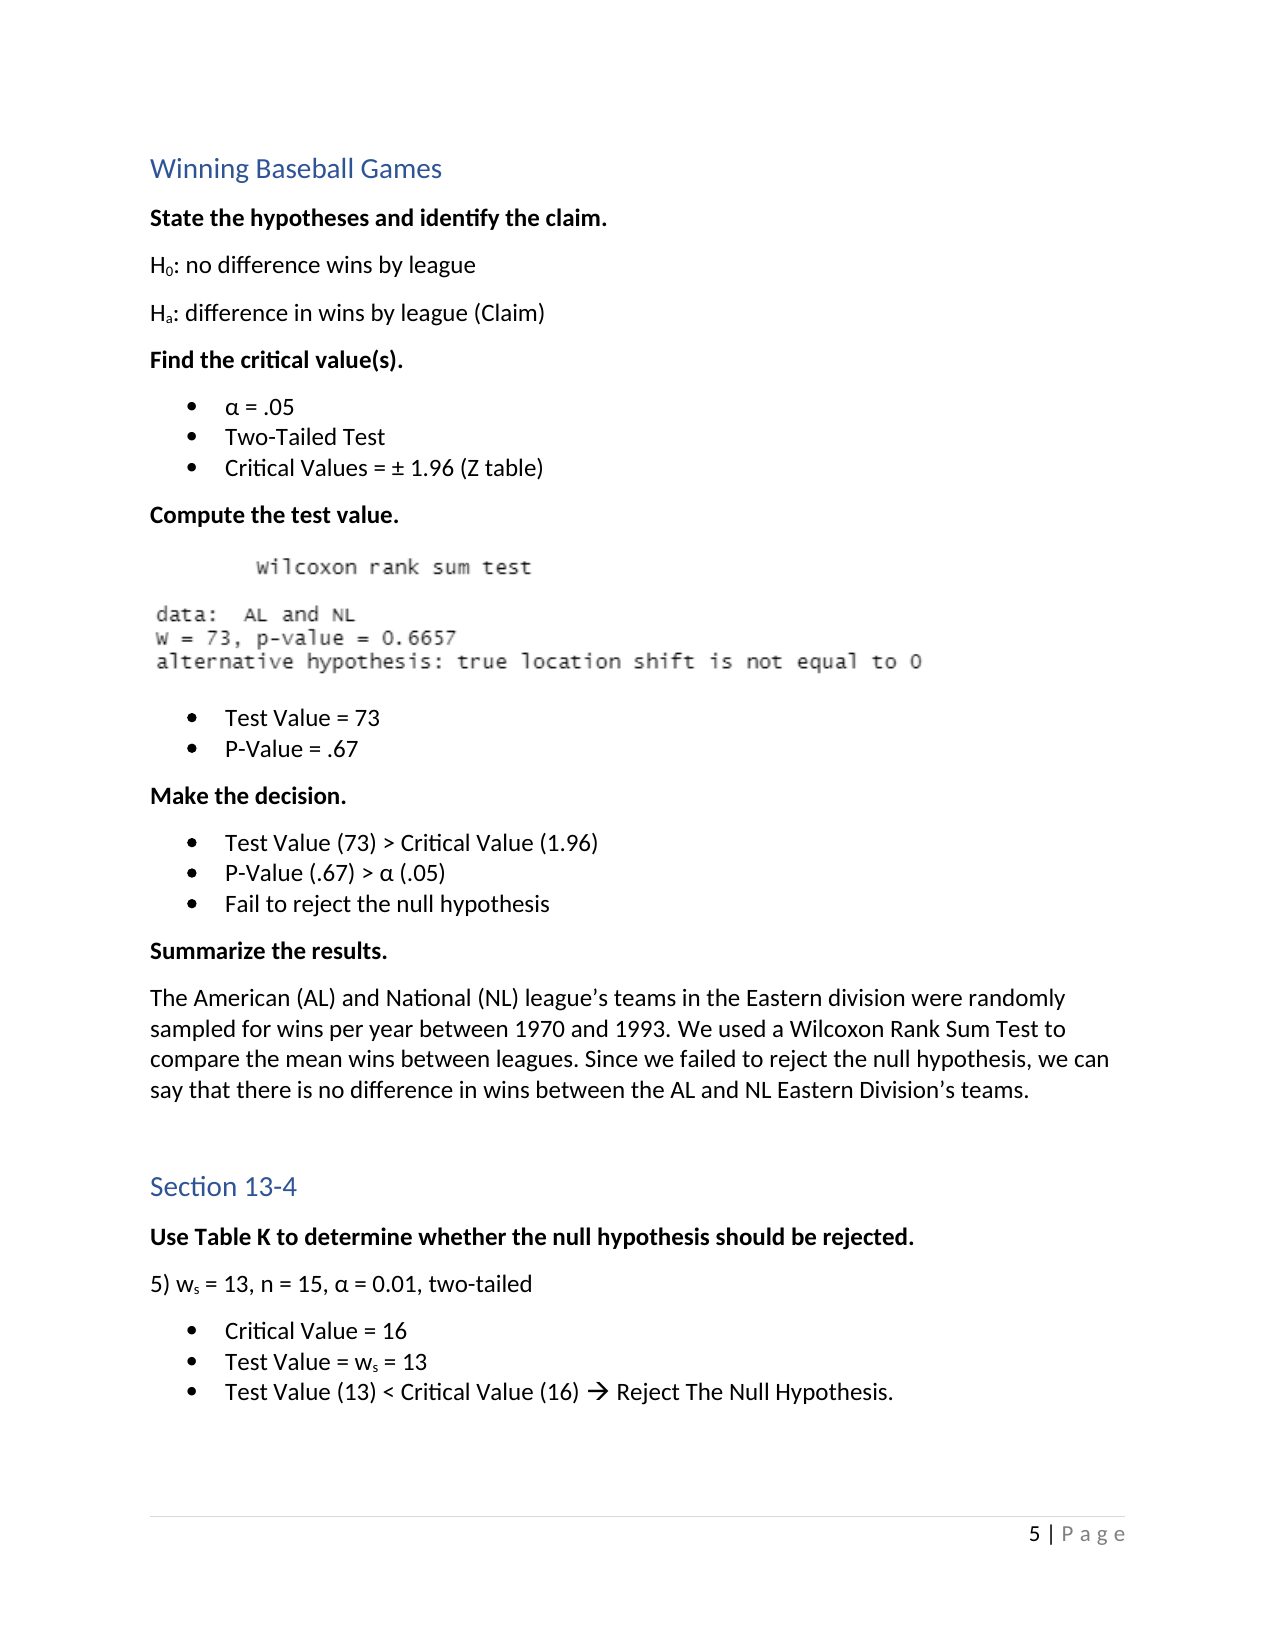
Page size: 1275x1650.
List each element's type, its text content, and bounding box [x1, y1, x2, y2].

text Compute the test value. [150, 499, 1125, 530]
list P-Value = .67 [187, 733, 1125, 763]
list Test Value (73) > Critical Value (1.96) [187, 827, 1125, 858]
text Find the critical value(s). [150, 344, 1125, 374]
text Ha: difference in wins by league (Claim) [150, 297, 1125, 327]
list Test Value = ws = 13 [187, 1346, 1125, 1376]
picture [150, 546, 943, 686]
text State the hypotheses and identify the claim. [150, 202, 1125, 233]
list Critical Values = ± 1.96 (Z table) [187, 452, 1125, 483]
text H0: no difference wins by league [150, 249, 1125, 280]
list Critical Value = 16 [187, 1315, 1125, 1346]
list Fail to reject the null hypothesis [187, 888, 1125, 919]
text Winning Baseball Games [150, 150, 1125, 186]
text The American (AL) and National (NL) league’s teams in the Eastern division were randomly sampled for wins per year between 1970 and 1993. We used a Wilcoxon Rank Sum Test to compare the mean wins between leagues. Since we failed to reject the null hypothesis, we can say that there is no difference in wins between the AL and NL Eastern Division’s teams. [150, 982, 1125, 1104]
list Two-Tailed Test [187, 422, 1125, 452]
list Test Value = 73 [187, 702, 1125, 733]
list Test Value (13) < Critical Value (16) Reject The Null Hypothesis. [187, 1376, 1125, 1407]
list α = .05 [187, 391, 1125, 422]
text Make the decision. [150, 780, 1125, 810]
text 5) ws = 13, n = 15, α = 0.01, two-tailed [150, 1268, 1125, 1298]
text Section 13-4 [150, 1168, 1125, 1204]
text Use Table K to determine whether the null hypothesis should be rejected. [150, 1221, 1125, 1251]
text Summarize the results. [150, 935, 1125, 966]
list P-Value (.67) > α (.05) [187, 858, 1125, 888]
